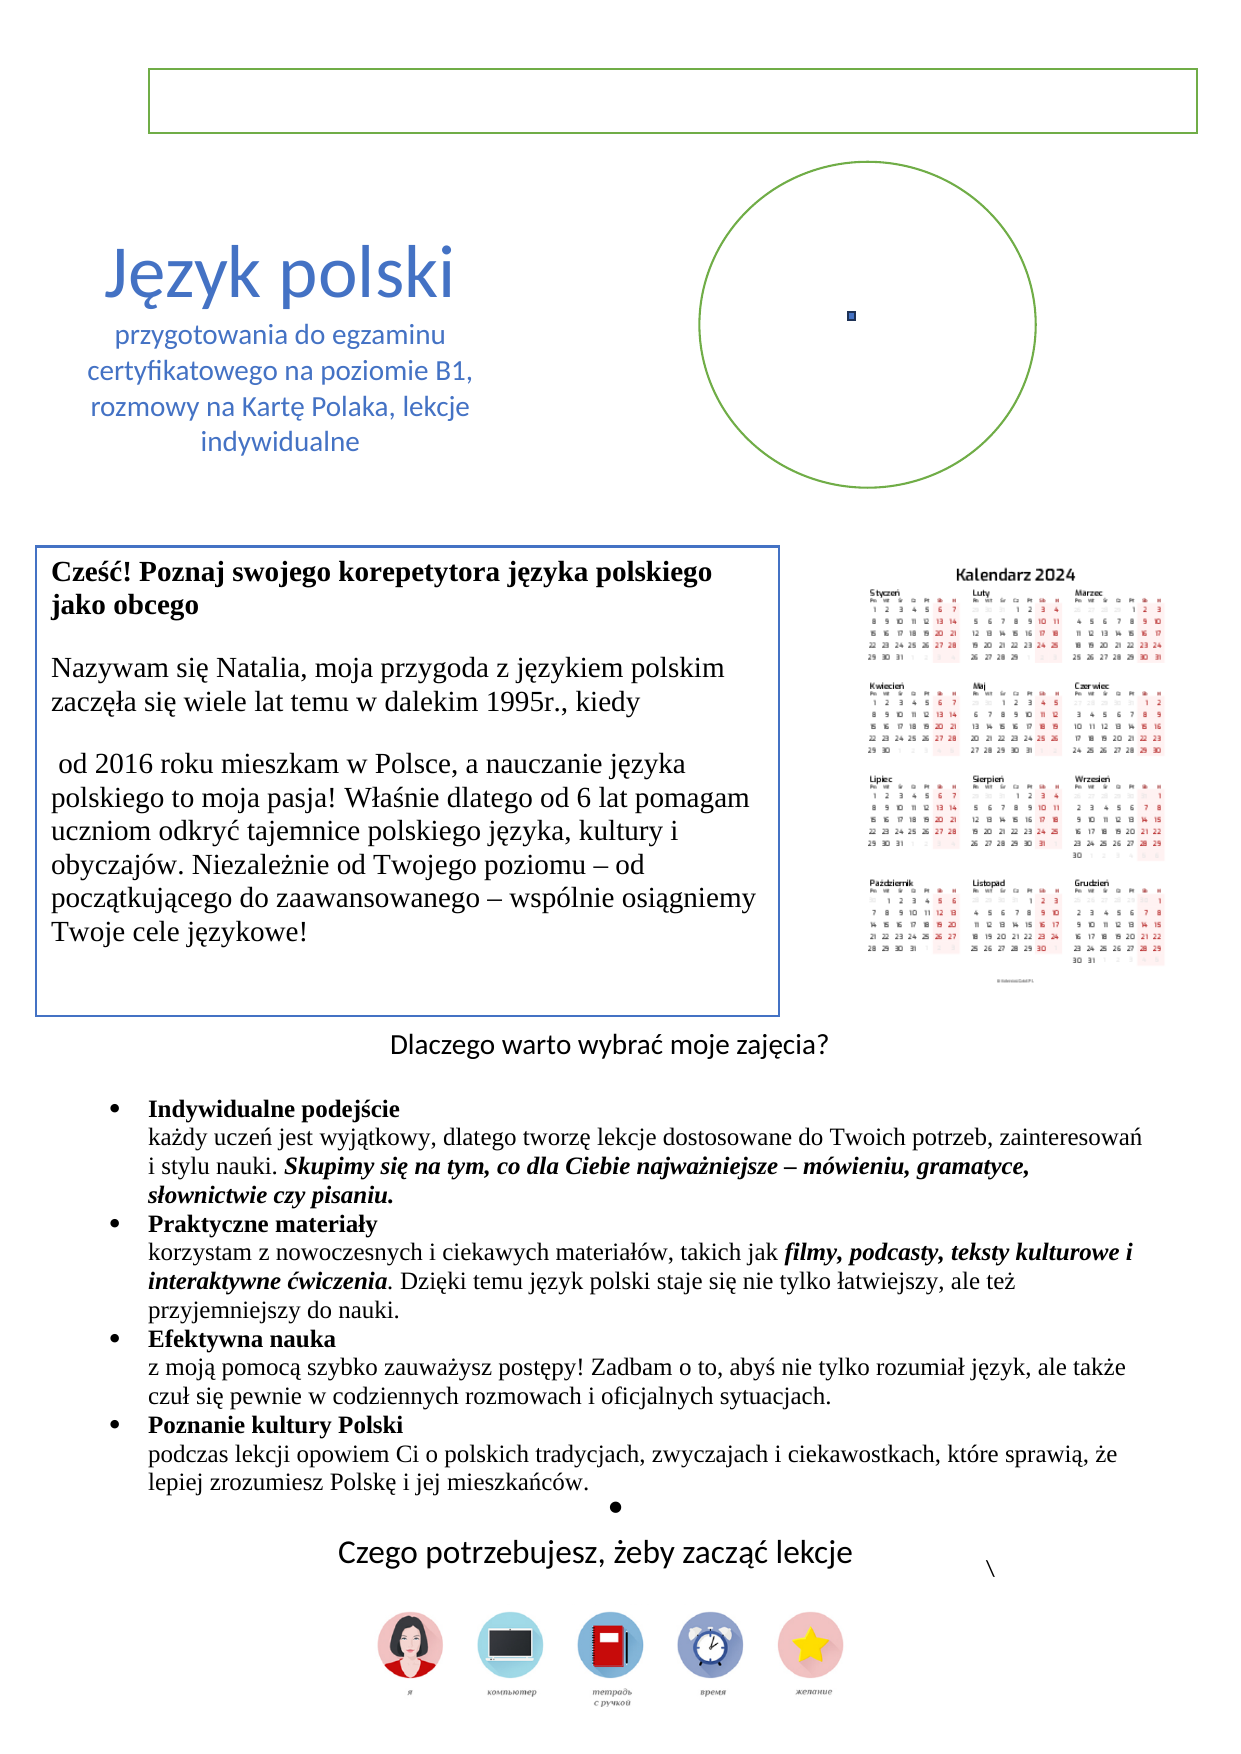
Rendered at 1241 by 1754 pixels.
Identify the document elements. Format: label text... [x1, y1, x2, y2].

picture [854, 546, 1177, 1002]
picture [335, 1604, 872, 1707]
text \ [148, 1554, 1093, 1582]
